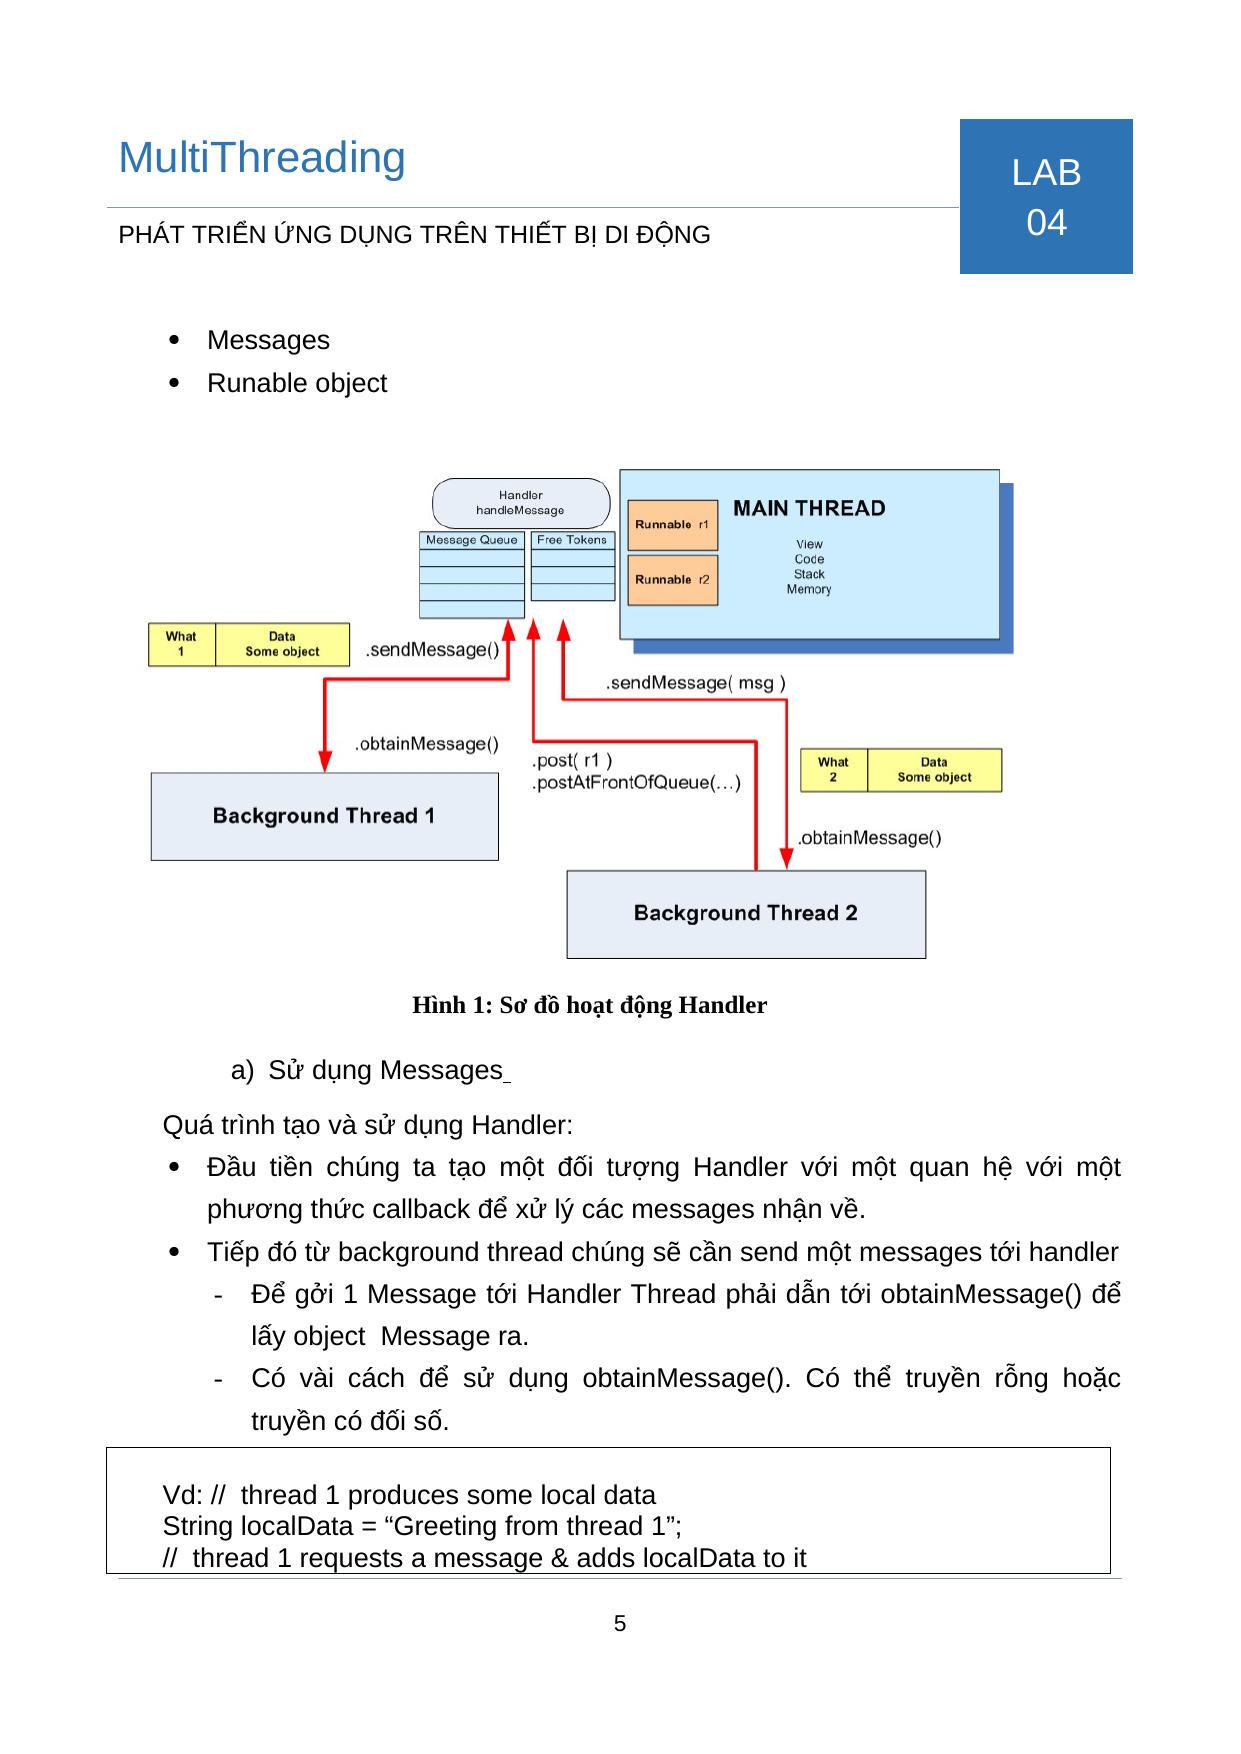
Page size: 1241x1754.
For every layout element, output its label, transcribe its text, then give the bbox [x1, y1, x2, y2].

picture [136, 468, 1014, 961]
list Đầu tiền chúng ta tạo một đối tượng Handler với một quan hệ với một phương thức callback để xử lý các messages nhận về. [169, 1151, 1122, 1225]
text Quá trình tạo và sử dụng Handler: [118, 1109, 1122, 1140]
list Tiếp đó từ background thread chúng sẽ cần send một messages tới handler [169, 1236, 1122, 1267]
list Có vài cách để sử dụng obtainMessage(). Có thể truyền rỗng hoặc truyền có đối số. [213, 1362, 1122, 1436]
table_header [107, 1448, 1110, 1573]
list Runable object [169, 367, 1122, 398]
list Messages [169, 324, 1122, 356]
text Hình 1: Sơ đồ hoạt động Handler [117, 991, 1122, 1019]
text Sử dụng Messages [231, 1054, 1122, 1086]
list Để gởi 1 Message tới Handler Thread phải dẫn tới obtainMessage() để lấy object Message ra. [213, 1278, 1122, 1351]
